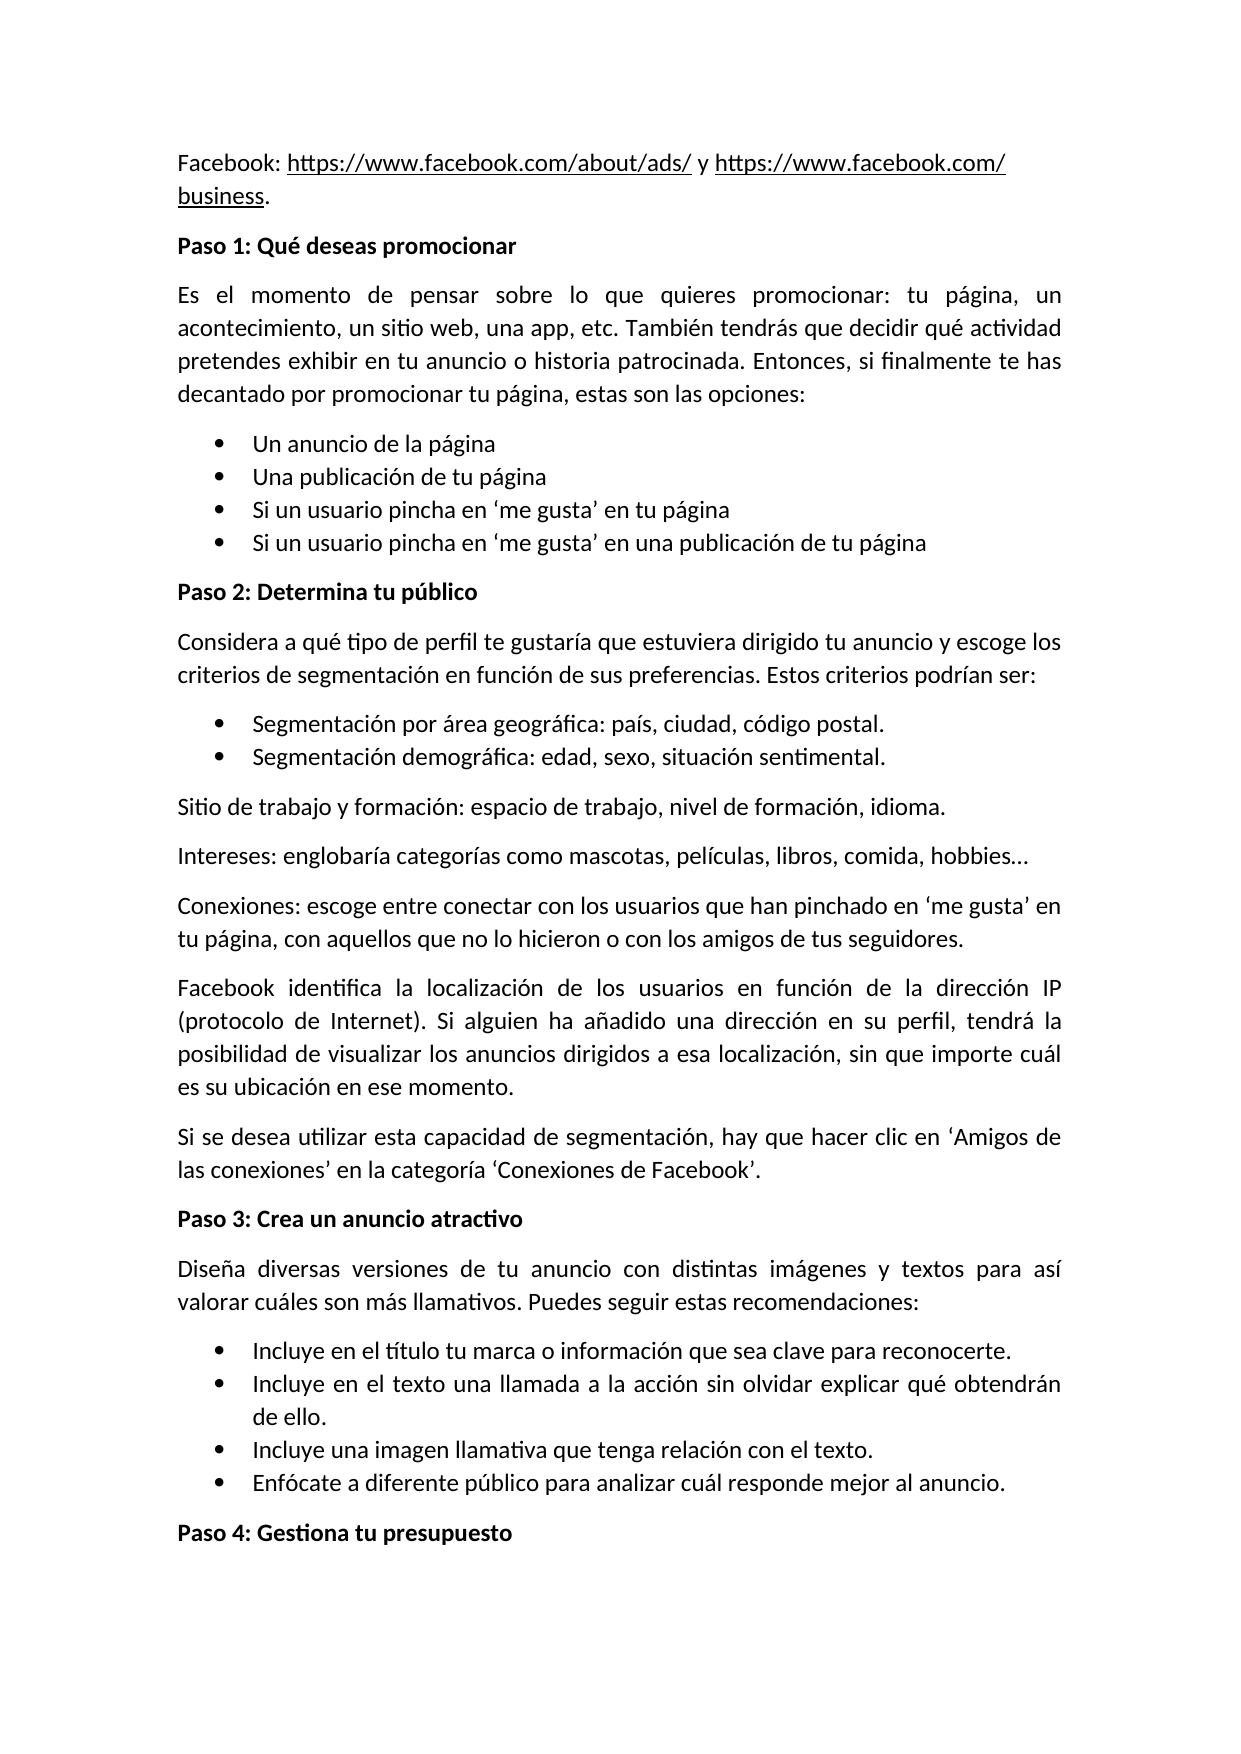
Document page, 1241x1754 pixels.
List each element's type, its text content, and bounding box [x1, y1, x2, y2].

text Considera a qué tipo de perfil te gustaría que estuviera dirigido tu anuncio y escoge los criterios de segmentación en función de sus preferencias. Estos criterios podrían ser: [177, 626, 1063, 689]
list Un anuncio de la página [215, 428, 1063, 458]
text Paso 4: Gestiona tu presupuesto [177, 1517, 1063, 1547]
text Paso 2: Determina tu público [177, 576, 1063, 607]
list Segmentación por área geográfica: país, ciudad, código postal. [215, 708, 1063, 739]
text Si se desea utilizar esta capacidad de segmentación, hay que hacer clic en ‘Amigos de las conexiones’ en la categoría ‘Conexiones de Facebook’. [177, 1121, 1063, 1184]
list Enfócate a diferente público para analizar cuál responde mejor al anuncio. [215, 1467, 1063, 1498]
text Diseña diversas versiones de tu anuncio con distintas imágenes y textos para así valorar cuáles son más llamativos. Puedes seguir estas recomendaciones: [177, 1253, 1063, 1316]
text Paso 1: Qué deseas promocionar [177, 230, 1063, 261]
text Facebook identifica la localización de los usuarios en función de la dirección IP (protocolo de Internet). Si alguien ha añadido una dirección en su perfil, tendrá la posibilidad de visualizar los anuncios dirigidos a esa localización, sin que importe cuál es su ubicación en ese momento. [177, 973, 1063, 1102]
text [177, 148, 1063, 211]
list Incluye en el texto una llamada a la acción sin olvidar explicar qué obtendrán de ello. [215, 1368, 1063, 1432]
list Una publicación de tu página [215, 461, 1063, 491]
list Segmentación demográfica: edad, sexo, situación sentimental. [215, 741, 1063, 772]
list Incluye una imagen llamativa que tenga relación con el texto. [215, 1434, 1063, 1465]
text Paso 3: Crea un anuncio atractivo [177, 1203, 1063, 1234]
list Si un usuario pincha en ‘me gusta’ en una publicación de tu página [215, 527, 1063, 557]
text Sitio de trabajo y formación: espacio de trabajo, nivel de formación, idioma. [177, 791, 1063, 821]
text Es el momento de pensar sobre lo que quieres promocionar: tu página, un acontecimiento, un sitio web, una app, etc. También tendrás que decidir qué actividad pretendes exhibir en tu anuncio o historia patrocinada. Entonces, si finalmente te has decantado por promocionar tu página, estas son las opciones: [177, 280, 1063, 409]
list Si un usuario pincha en ‘me gusta’ en tu página [215, 494, 1063, 524]
text Intereses: englobaría categorías como mascotas, películas, libros, comida, hobbies… [177, 841, 1063, 871]
list Incluye en el título tu marca o información que sea clave para reconocerte. [215, 1336, 1063, 1366]
text Conexiones: escoge entre conectar con los usuarios que han pinchado en ‘me gusta’ en tu página, con aquellos que no lo hicieron o con los amigos de tus seguidores. [177, 890, 1063, 953]
